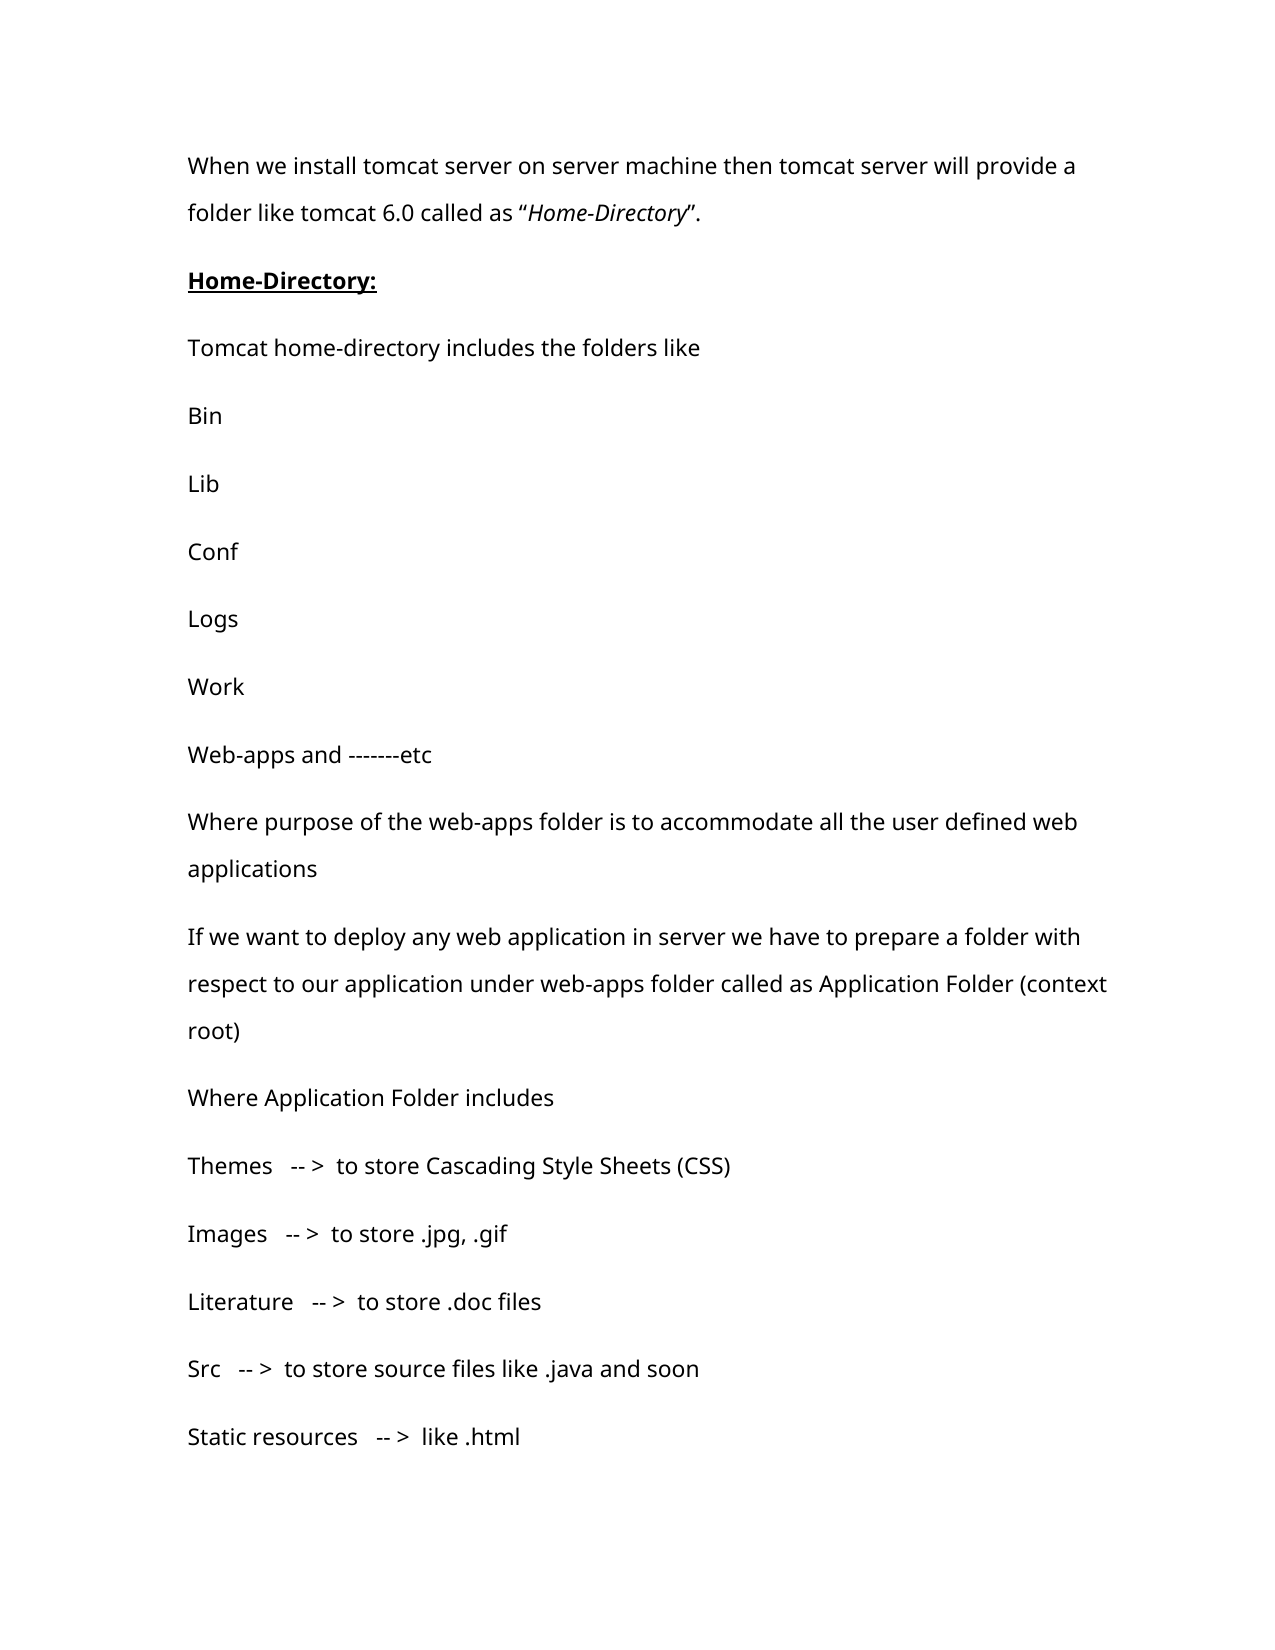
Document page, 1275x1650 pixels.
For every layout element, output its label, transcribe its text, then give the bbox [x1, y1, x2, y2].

text Where purpose of the web-apps folder is to accommodate all the user defined web applications [187, 806, 1125, 884]
text Tomcat home-directory includes the folders like [187, 332, 1125, 363]
text Literature -- > to store .doc files [187, 1285, 1125, 1317]
text Lib [187, 468, 1125, 499]
text Web-apps and -------etc [187, 738, 1125, 770]
text Themes -- > to store Cascading Style Sheets (CSS) [187, 1150, 1125, 1181]
text Bin [187, 400, 1125, 431]
text Work [187, 671, 1125, 702]
text When we install tomcat server on server machine then tomcat server will provide a folder like tomcat 6.0 called as “Home-Directory”. [187, 150, 1125, 228]
text Home-Directory: [187, 264, 1125, 296]
text If we want to deploy any web application in server we have to prepare a folder with respect to our application under web-apps folder called as Application Folder (context root) [187, 921, 1125, 1046]
text Where Application Folder includes [187, 1082, 1125, 1113]
text Src -- > to store source files like .java and soon [187, 1353, 1125, 1384]
text Images -- > to store .jpg, .gif [187, 1218, 1125, 1249]
text Logs [187, 603, 1125, 634]
text Static resources -- > like .html [187, 1421, 1125, 1452]
text Conf [187, 535, 1125, 567]
